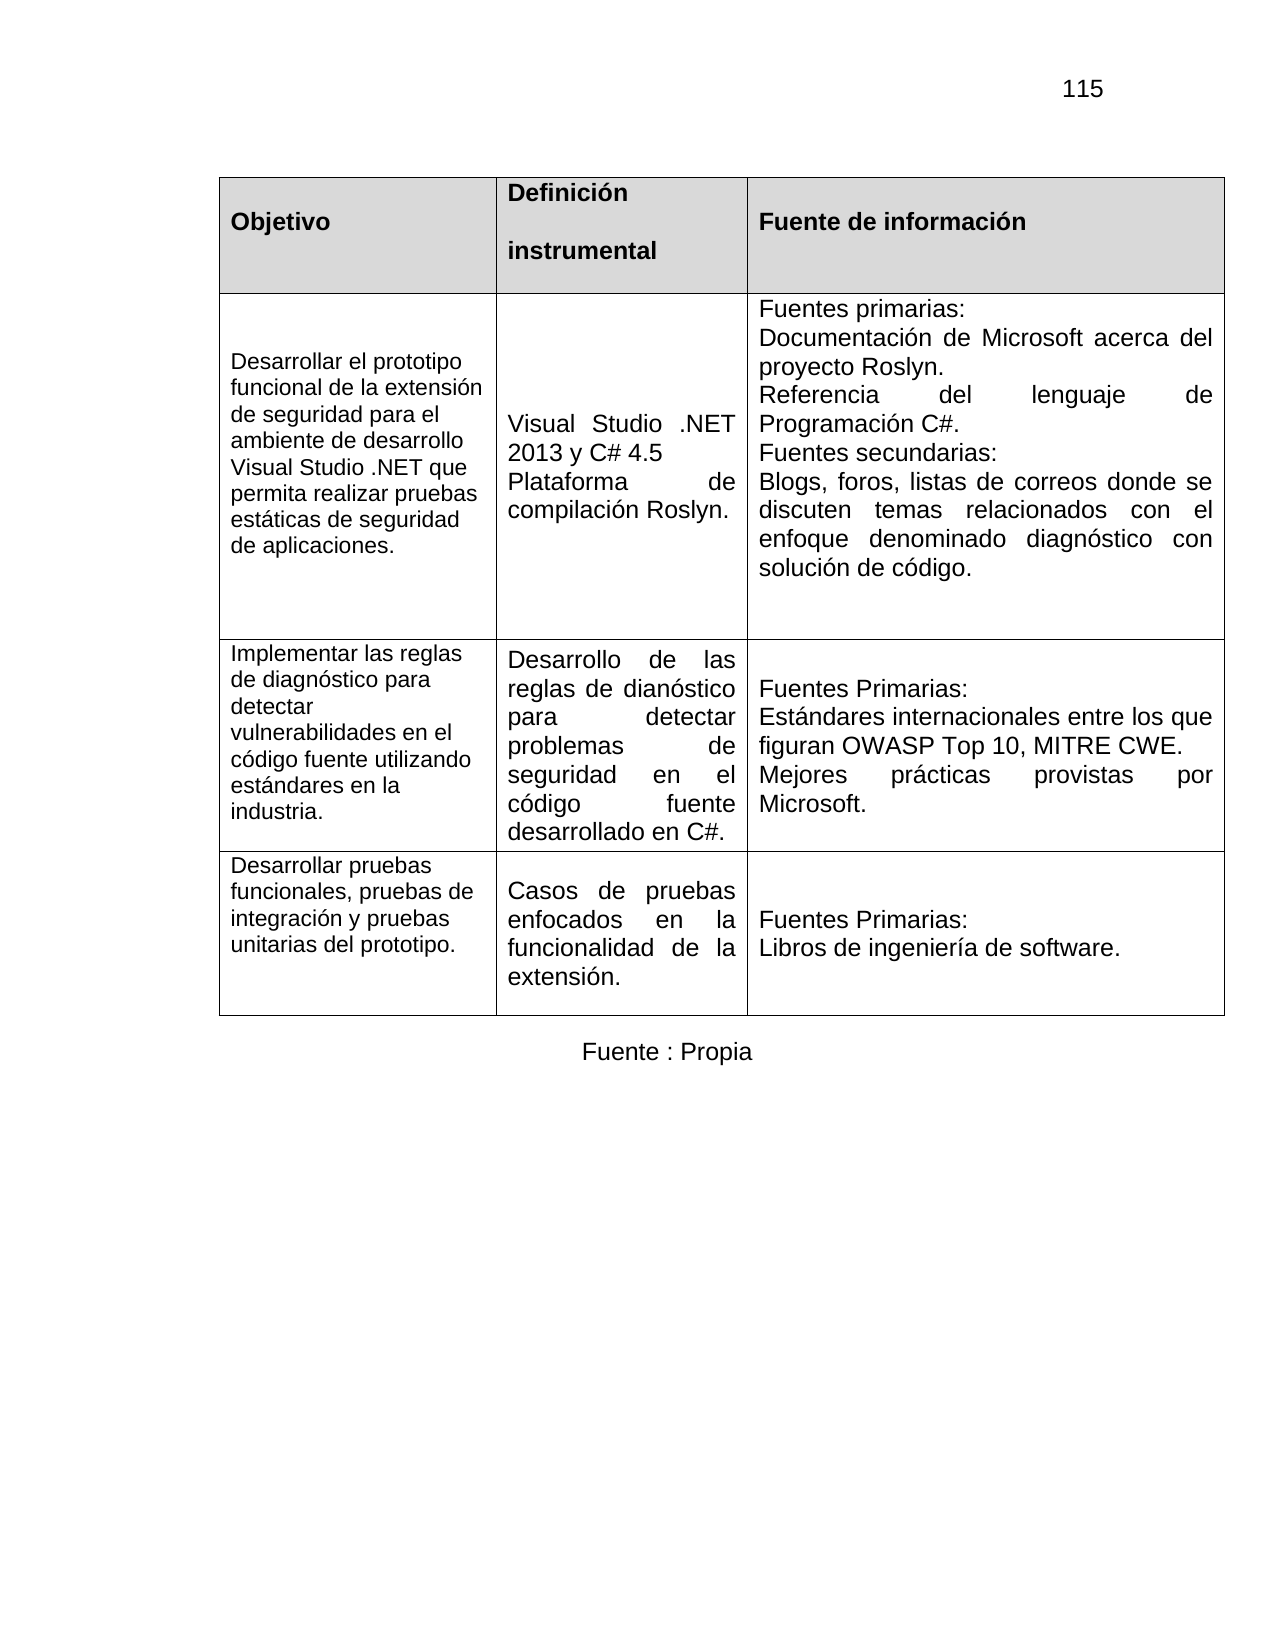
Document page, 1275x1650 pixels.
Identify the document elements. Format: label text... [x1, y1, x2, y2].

table_header Fuente de información [748, 178, 1224, 293]
table_cell Desarrollo de las reglas de dianóstico para detectar problemas de seguridad en el código fuente desarrollado en C#. [497, 640, 747, 851]
table_cell Casos de pruebas enfocados en la funcionalidad de la extensión. [497, 852, 747, 1015]
subtitle Fuente : Propia [230, 1037, 1104, 1065]
table_cell Fuentes primarias: Documentación de Microsoft acerca del proyecto Roslyn. Referencia del lenguaje de Programación C#. Fuentes secundarias: Blogs, foros, listas de correos donde se discuten temas relacionados con el enfoque denominado diagnóstico con solución de código. [748, 294, 1224, 639]
table_cell Visual Studio .NET 2013 y C# 4.5 Plataforma de compilación Roslyn. [497, 294, 747, 639]
table_header Definición instrumental [497, 178, 747, 293]
table_cell Fuentes Primarias: Estándares internacionales entre los que figuran OWASP Top 10, MITRE CWE. Mejores prácticas provistas por Microsoft. [748, 640, 1224, 851]
table_cell Desarrollar pruebas funcionales, pruebas de integración y pruebas unitarias del prototipo. [220, 852, 496, 1015]
table_header Objetivo [220, 178, 496, 293]
table_cell Desarrollar el prototipo funcional de la extensión de seguridad para el ambiente de desarrollo Visual Studio .NET que permita realizar pruebas estáticas de seguridad de aplicaciones. [220, 294, 496, 639]
table_cell Implementar las reglas de diagnóstico para detectar vulnerabilidades en el código fuente utilizando estándares en la industria. [220, 640, 496, 851]
table_cell Fuentes Primarias: Libros de ingeniería de software. [748, 852, 1224, 1015]
